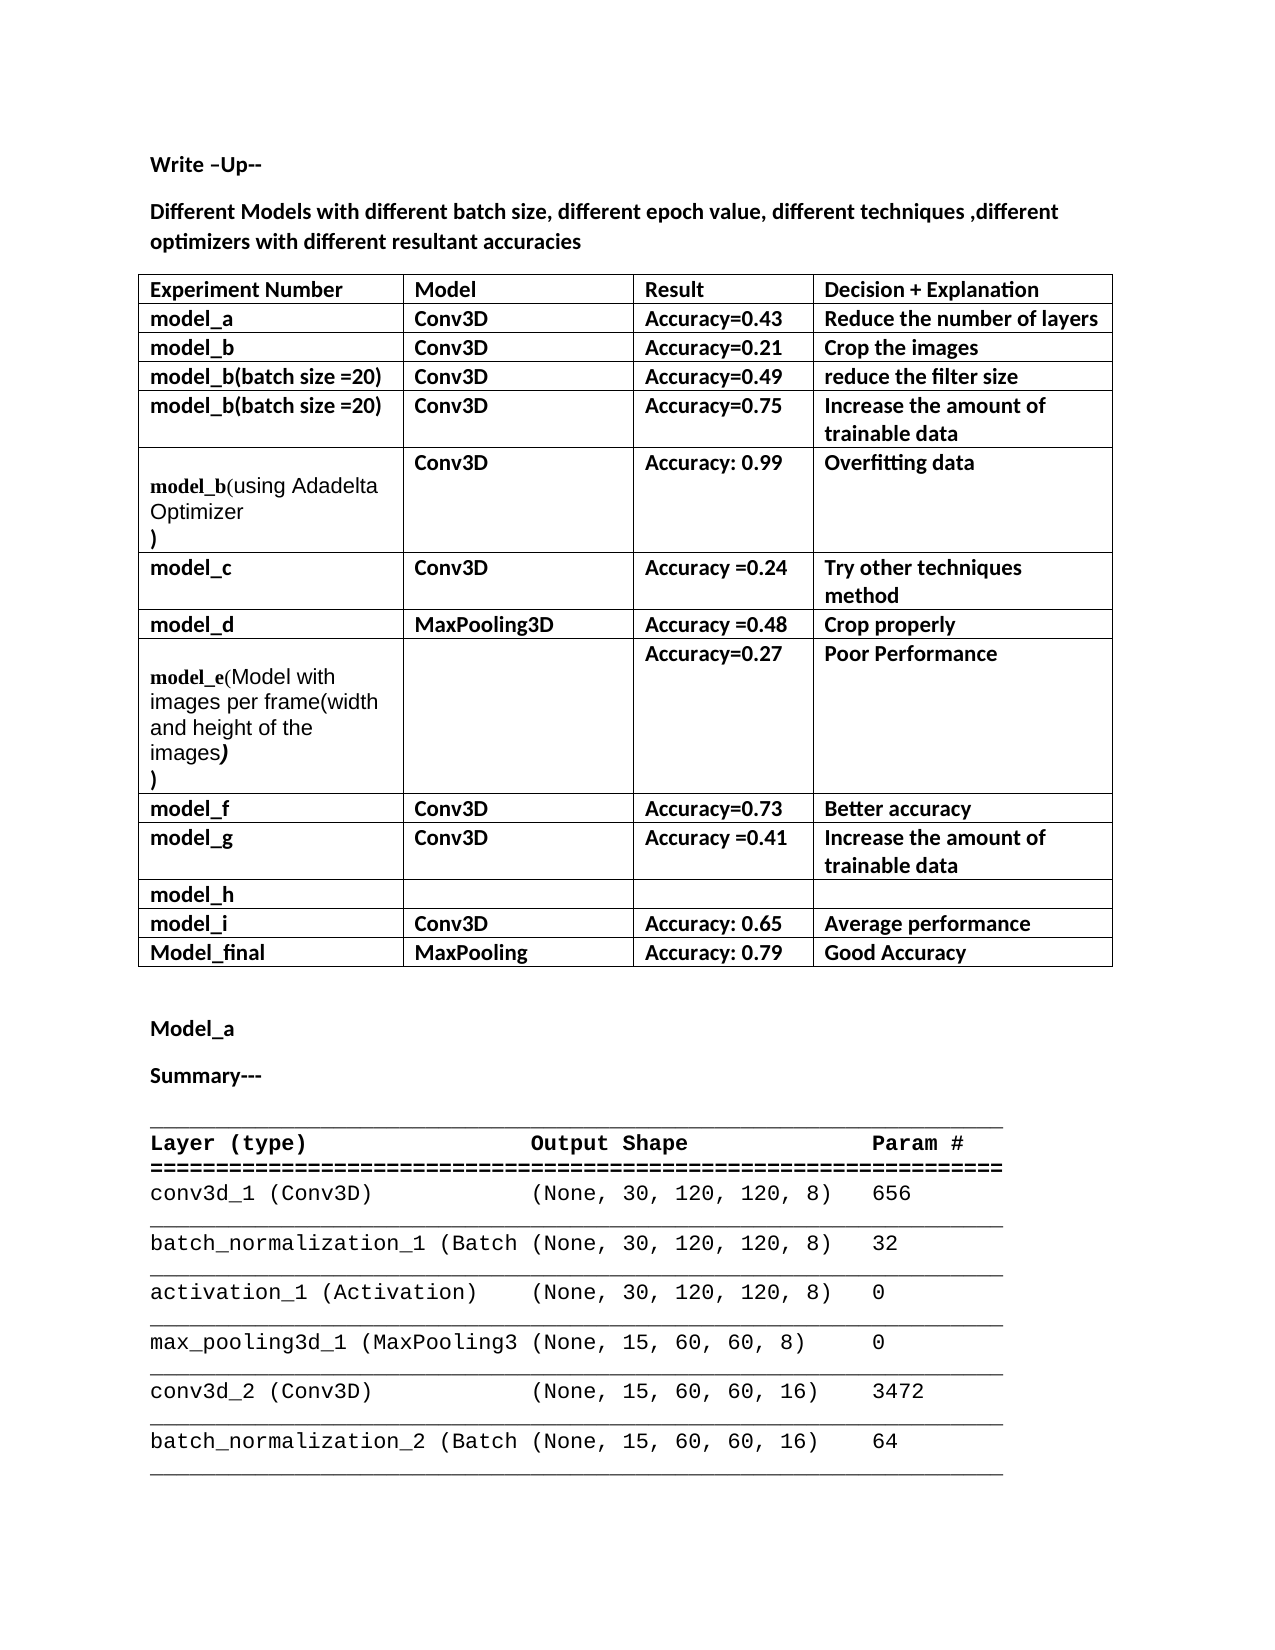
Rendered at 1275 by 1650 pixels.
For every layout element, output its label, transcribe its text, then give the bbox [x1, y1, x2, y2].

table_cell Accuracy=0.43 [634, 304, 813, 332]
table_cell Accuracy =0.41 [634, 823, 813, 879]
table_cell Crop the images [814, 333, 1112, 361]
table_cell Conv3D [404, 823, 633, 879]
table_cell Conv3D [404, 448, 633, 552]
table_cell Conv3D [404, 391, 633, 447]
table_cell model_d [139, 610, 403, 638]
table_cell model_b(batch size =20) [139, 391, 403, 447]
table_cell MaxPooling3D [404, 610, 633, 638]
table_cell model_f [139, 794, 403, 822]
text Different Models with different batch size, different epoch value, different techniques ,different optimizers with different resultant accuracies [150, 197, 1125, 255]
table_header Result [634, 275, 813, 303]
table_cell Better accuracy [814, 794, 1112, 822]
table_cell Accuracy=0.49 [634, 362, 813, 390]
text conv3d_2 (Conv3D) (None, 15, 60, 60, 16) 3472 [150, 1381, 1125, 1405]
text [150, 1405, 1125, 1430]
text _________________________________________________________________ [150, 1108, 1125, 1133]
table_cell [404, 639, 633, 793]
table_cell model_e(Model with images per frame(width and height of the images) ) [139, 639, 403, 793]
table_cell Good Accuracy [814, 938, 1112, 966]
table_cell Increase the amount of trainable data [814, 823, 1112, 879]
table_cell model_c [139, 553, 403, 609]
table_cell Model_final [139, 938, 403, 966]
text conv3d_1 (Conv3D) (None, 30, 120, 120, 8) 656 [150, 1182, 1125, 1207]
table_cell Try other techniques method [814, 553, 1112, 609]
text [150, 1455, 1125, 1480]
table_header Decision + Explanation [814, 275, 1112, 303]
table_cell [814, 880, 1112, 908]
table_cell model_b(using Adadelta Optimizer ) [139, 448, 403, 552]
table_cell Accuracy=0.75 [634, 391, 813, 447]
table_cell model_i [139, 909, 403, 937]
table_cell Accuracy=0.21 [634, 333, 813, 361]
table_cell model_b [139, 333, 403, 361]
text _________________________________________________________________ [150, 1306, 1125, 1331]
table_cell model_a [139, 304, 403, 332]
table_header Model [404, 275, 633, 303]
table_cell Conv3D [404, 553, 633, 609]
table_cell model_g [139, 823, 403, 879]
table_cell Conv3D [404, 304, 633, 332]
table_cell Accuracy=0.27 [634, 639, 813, 793]
table_cell MaxPooling [404, 938, 633, 966]
table_cell Conv3D [404, 362, 633, 390]
text Layer (type) Output Shape Param # [150, 1133, 1125, 1157]
text Write –Up-- [150, 150, 1125, 178]
table_cell Average performance [814, 909, 1112, 937]
text batch_normalization_2 (Batch (None, 15, 60, 60, 16) 64 [150, 1430, 1125, 1455]
text batch_normalization_1 (Batch (None, 30, 120, 120, 8) 32 [150, 1232, 1125, 1257]
table_cell [634, 880, 813, 908]
table_cell reduce the filter size [814, 362, 1112, 390]
table_cell model_b(batch size =20) [139, 362, 403, 390]
table_cell Overfitting data [814, 448, 1112, 552]
table_cell Accuracy=0.73 [634, 794, 813, 822]
table_cell Accuracy =0.48 [634, 610, 813, 638]
text _________________________________________________________________ [150, 1257, 1125, 1281]
text Model_a [150, 1014, 1125, 1042]
table_cell [404, 880, 633, 908]
text ================================================================= [150, 1157, 1125, 1182]
table_cell model_h [139, 880, 403, 908]
table_header Experiment Number [139, 275, 403, 303]
text _________________________________________________________________ [150, 1356, 1125, 1381]
text activation_1 (Activation) (None, 30, 120, 120, 8) 0 [150, 1281, 1125, 1306]
text max_pooling3d_1 (MaxPooling3 (None, 15, 60, 60, 8) 0 [150, 1331, 1125, 1356]
table_cell Accuracy =0.24 [634, 553, 813, 609]
table_cell Poor Performance [814, 639, 1112, 793]
table_cell Conv3D [404, 794, 633, 822]
table_cell Accuracy: 0.65 [634, 909, 813, 937]
table_cell Conv3D [404, 909, 633, 937]
table_cell Conv3D [404, 333, 633, 361]
table_cell Accuracy: 0.79 [634, 938, 813, 966]
text Summary--- [150, 1061, 1125, 1089]
table_cell Increase the amount of trainable data [814, 391, 1112, 447]
table_cell Reduce the number of layers [814, 304, 1112, 332]
table_cell Accuracy: 0.99 [634, 448, 813, 552]
text _________________________________________________________________ [150, 1207, 1125, 1232]
table_cell Crop properly [814, 610, 1112, 638]
